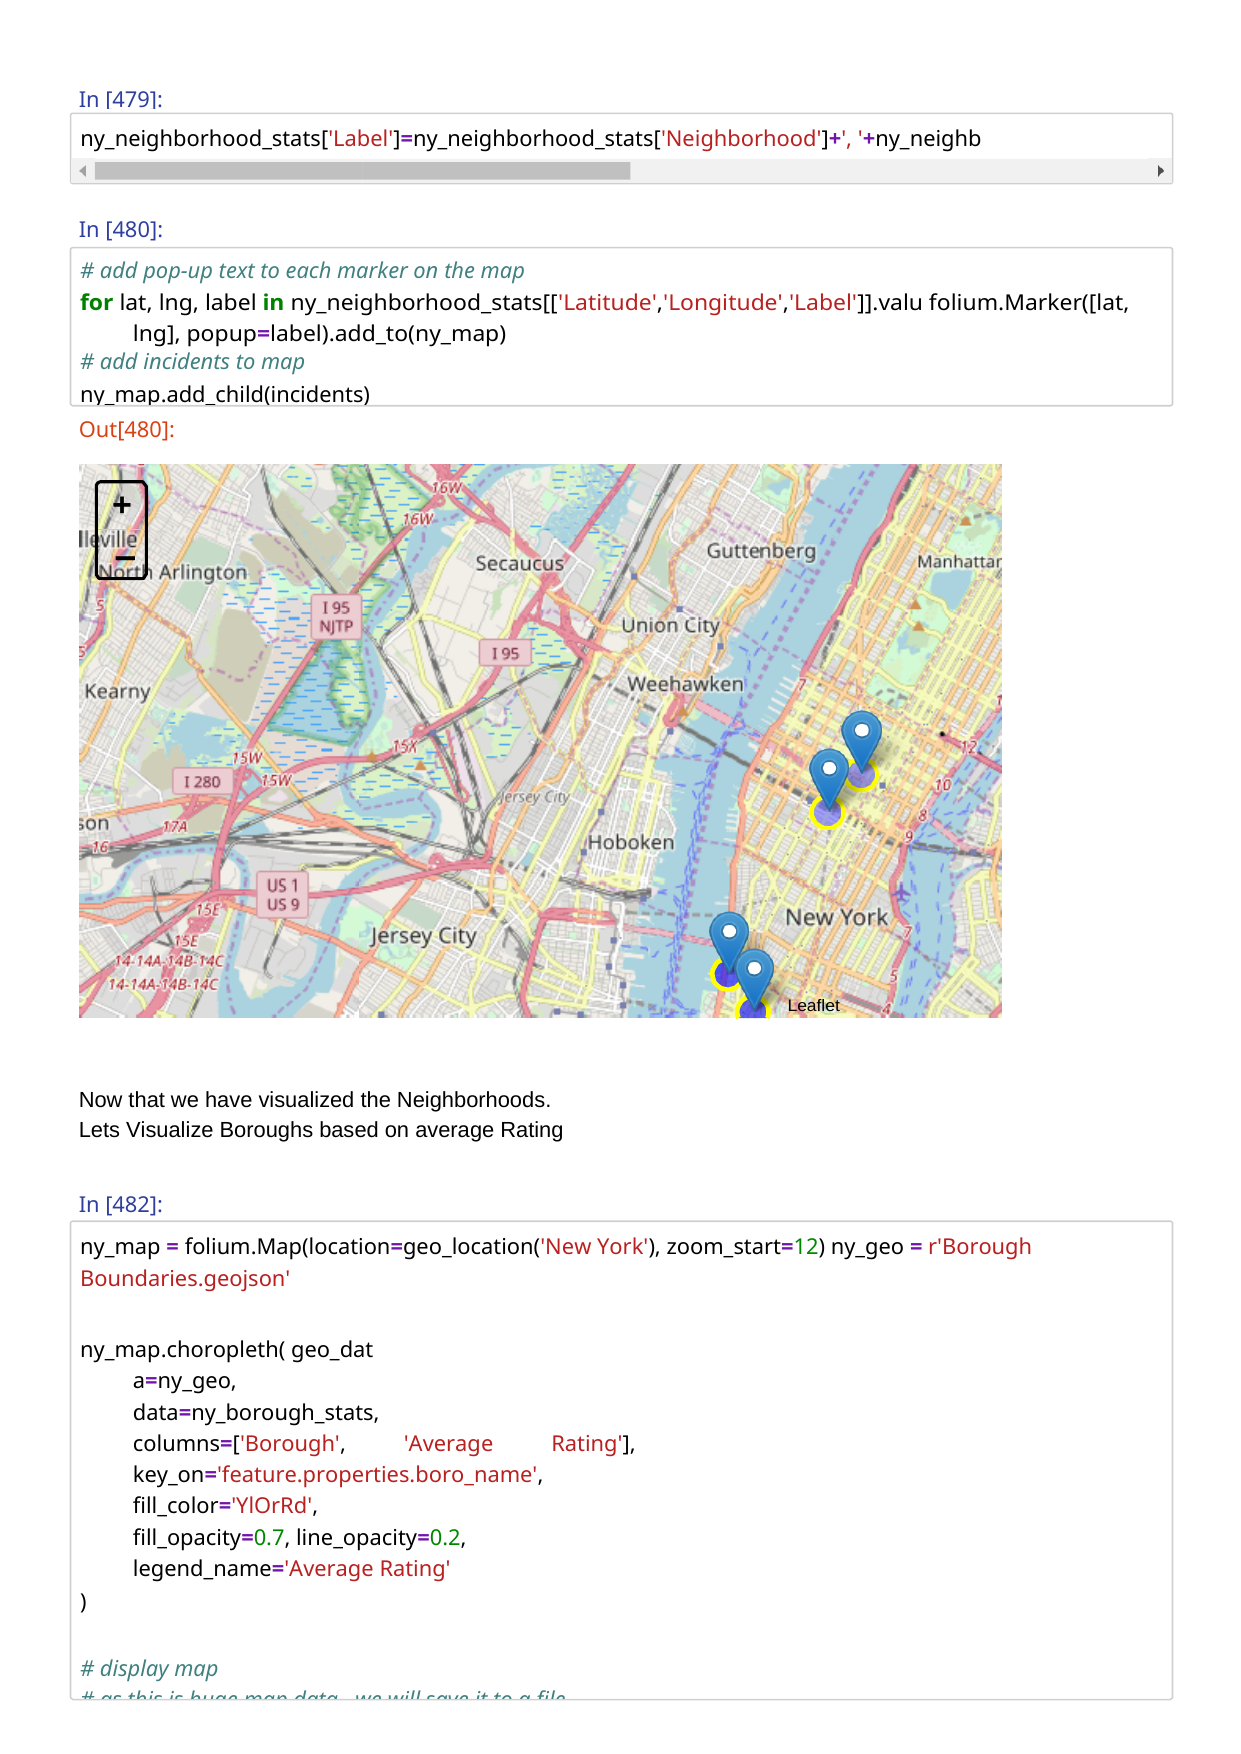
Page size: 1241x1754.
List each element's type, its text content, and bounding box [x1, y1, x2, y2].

text Now that we have visualized the Neighborhoods. Lets Visualize Boroughs based on average Rating [78, 1086, 566, 1143]
picture [71, 158, 94, 183]
text In [482]: [78, 1189, 1186, 1219]
picture [79, 464, 1002, 1018]
text Out[480]: [78, 252, 1186, 444]
text In [480]: [78, 214, 1186, 244]
picture [1149, 158, 1172, 183]
